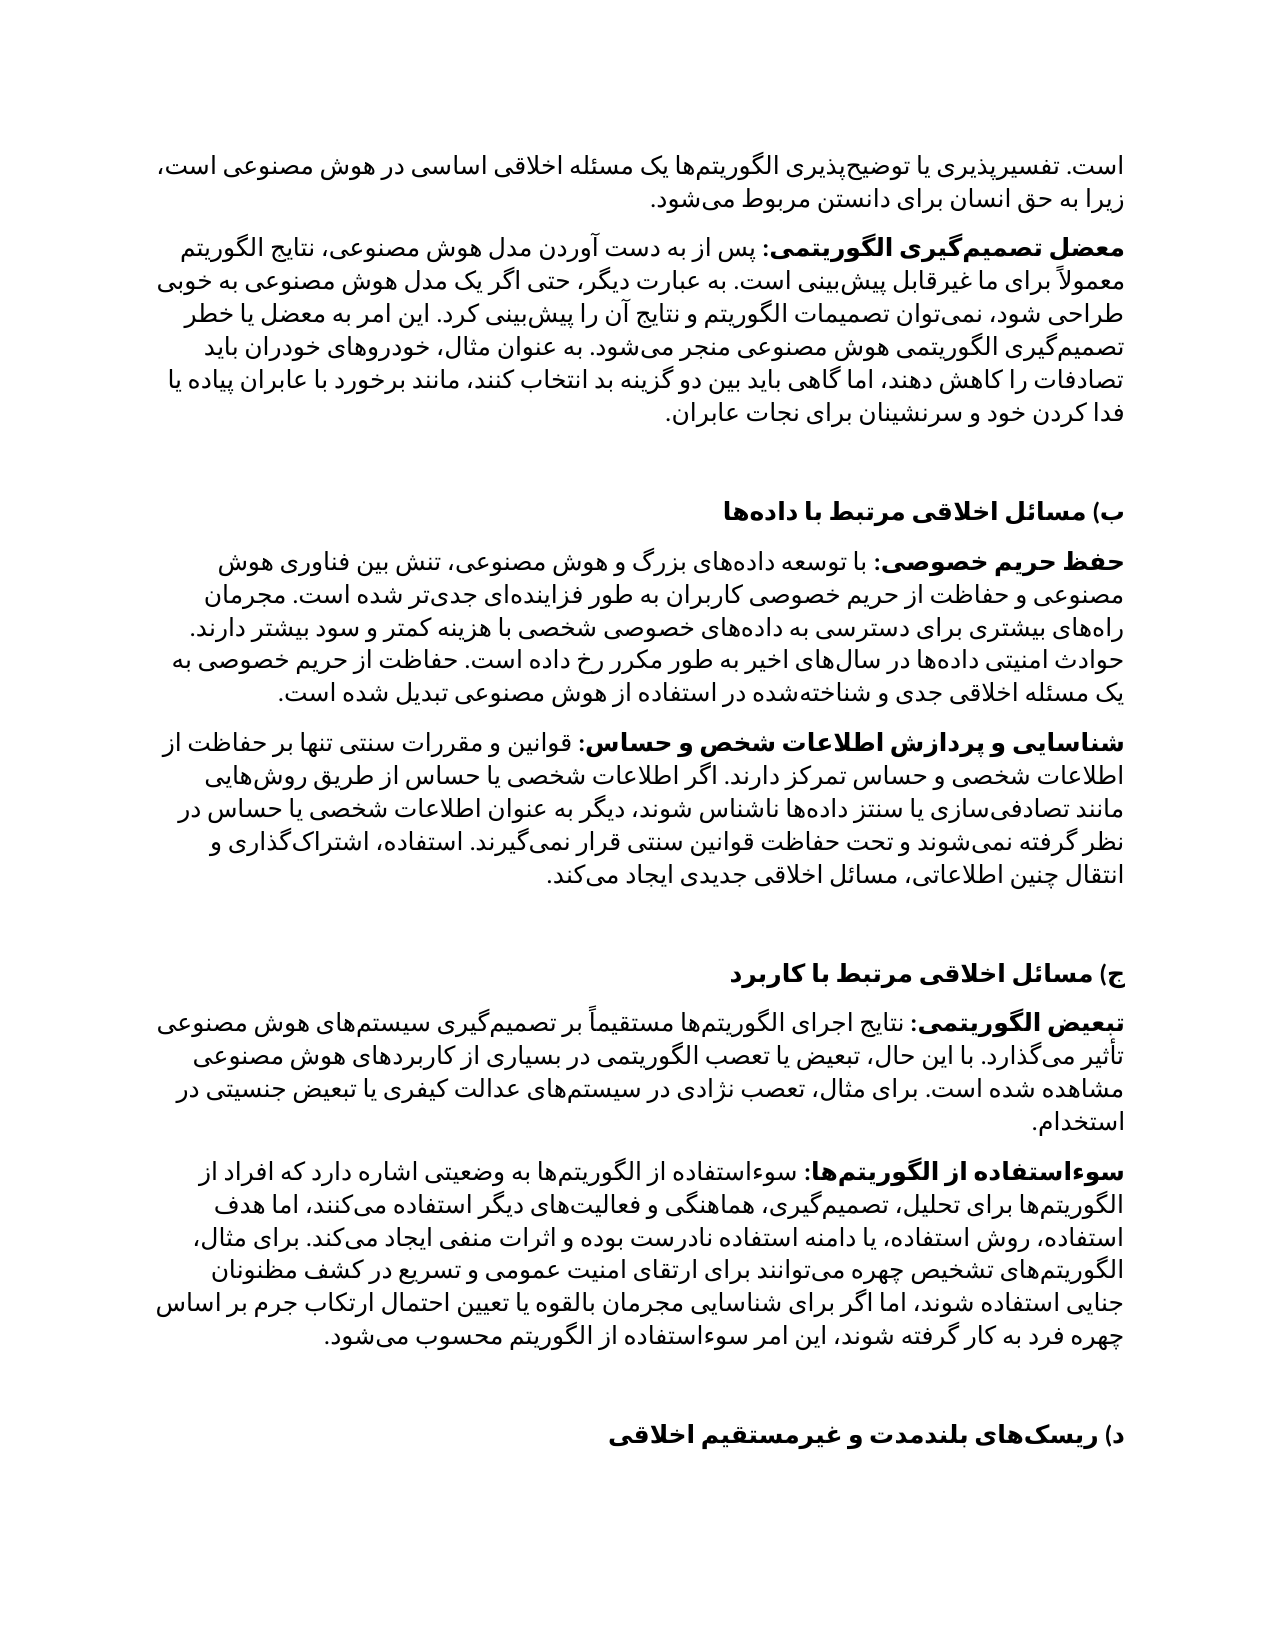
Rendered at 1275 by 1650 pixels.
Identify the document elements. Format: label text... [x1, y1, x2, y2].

text ب) مسائل اخلاقی مرتبط با داده‌ها [150, 496, 1125, 527]
text شناسایی و پردازش اطلاعات شخص و حساس: قوانین و مقررات سنتی تنها بر حفاظت از اطلاعات شخصی و حساس تمرکز دارند. اگر اطلاعات شخصی یا حساس از طریق روش‌هایی مانند تصادفی‌سازی یا سنتز داده‌ها ناشناس شوند، دیگر به عنوان اطلاعات شخصی یا حساس در نظر گرفته نمی‌شوند و تحت حفاظت قوانین سنتی قرار نمی‌گیرند. استفاده، اشتراک‌گذاری و انتقال چنین اطلاعاتی، مسائل اخلاقی جدیدی ایجاد می‌کند. [150, 727, 1125, 889]
text ج) مسائل اخلاقی مرتبط با کاربرد [150, 958, 1125, 988]
text د) ریسک‌های بلندمدت و غیرمستقیم اخلاقی [150, 1419, 1125, 1450]
text حفظ حریم خصوصی: با توسعه داده‌های بزرگ و هوش مصنوعی، تنش بین فناوری هوش مصنوعی و حفاظت از حریم خصوصی کاربران به طور فزاینده‌ای جدی‌تر شده است. مجرمان راه‌های بیشتری برای دسترسی به داده‌های خصوصی شخصی با هزینه کمتر و سود بیشتر دارند. حوادث امنیتی داده‌ها در سال‌های اخیر به طور مکرر رخ داده است. حفاظت از حریم خصوصی به یک مسئله اخلاقی جدی و شناخته‌شده در استفاده از هوش مصنوعی تبدیل شده است. [150, 546, 1125, 708]
text معضل تصمیم‌گیری الگوریتمی: پس از به دست آوردن مدل هوش مصنوعی، نتایج الگوریتم معمولاً برای ما غیرقابل پیش‌بینی است. به عبارت دیگر، حتی اگر یک مدل هوش مصنوعی به خوبی طراحی شود، نمی‌توان تصمیمات الگوریتم و نتایج آن را پیش‌بینی کرد. این امر به معضل یا خطر تصمیم‌گیری الگوریتمی هوش مصنوعی منجر می‌شود. به عنوان مثال، خودروهای خودران باید تصادفات را کاهش دهند، اما گاهی باید بین دو گزینه بد انتخاب کنند، مانند برخورد با عابران پیاده یا فدا کردن خود و سرنشینان برای نجات عابران. [150, 232, 1125, 428]
text تبعیض الگوریتمی: نتایج اجرای الگوریتم‌ها مستقیماً بر تصمیم‌گیری سیستم‌های هوش مصنوعی تأثیر می‌گذارد. با این حال، تبعیض یا تعصب الگوریتمی در بسیاری از کاربردهای هوش مصنوعی مشاهده شده است. برای مثال، تعصب نژادی در سیستم‌های عدالت کیفری یا تبعیض جنسیتی در استخدام. [150, 1007, 1125, 1137]
